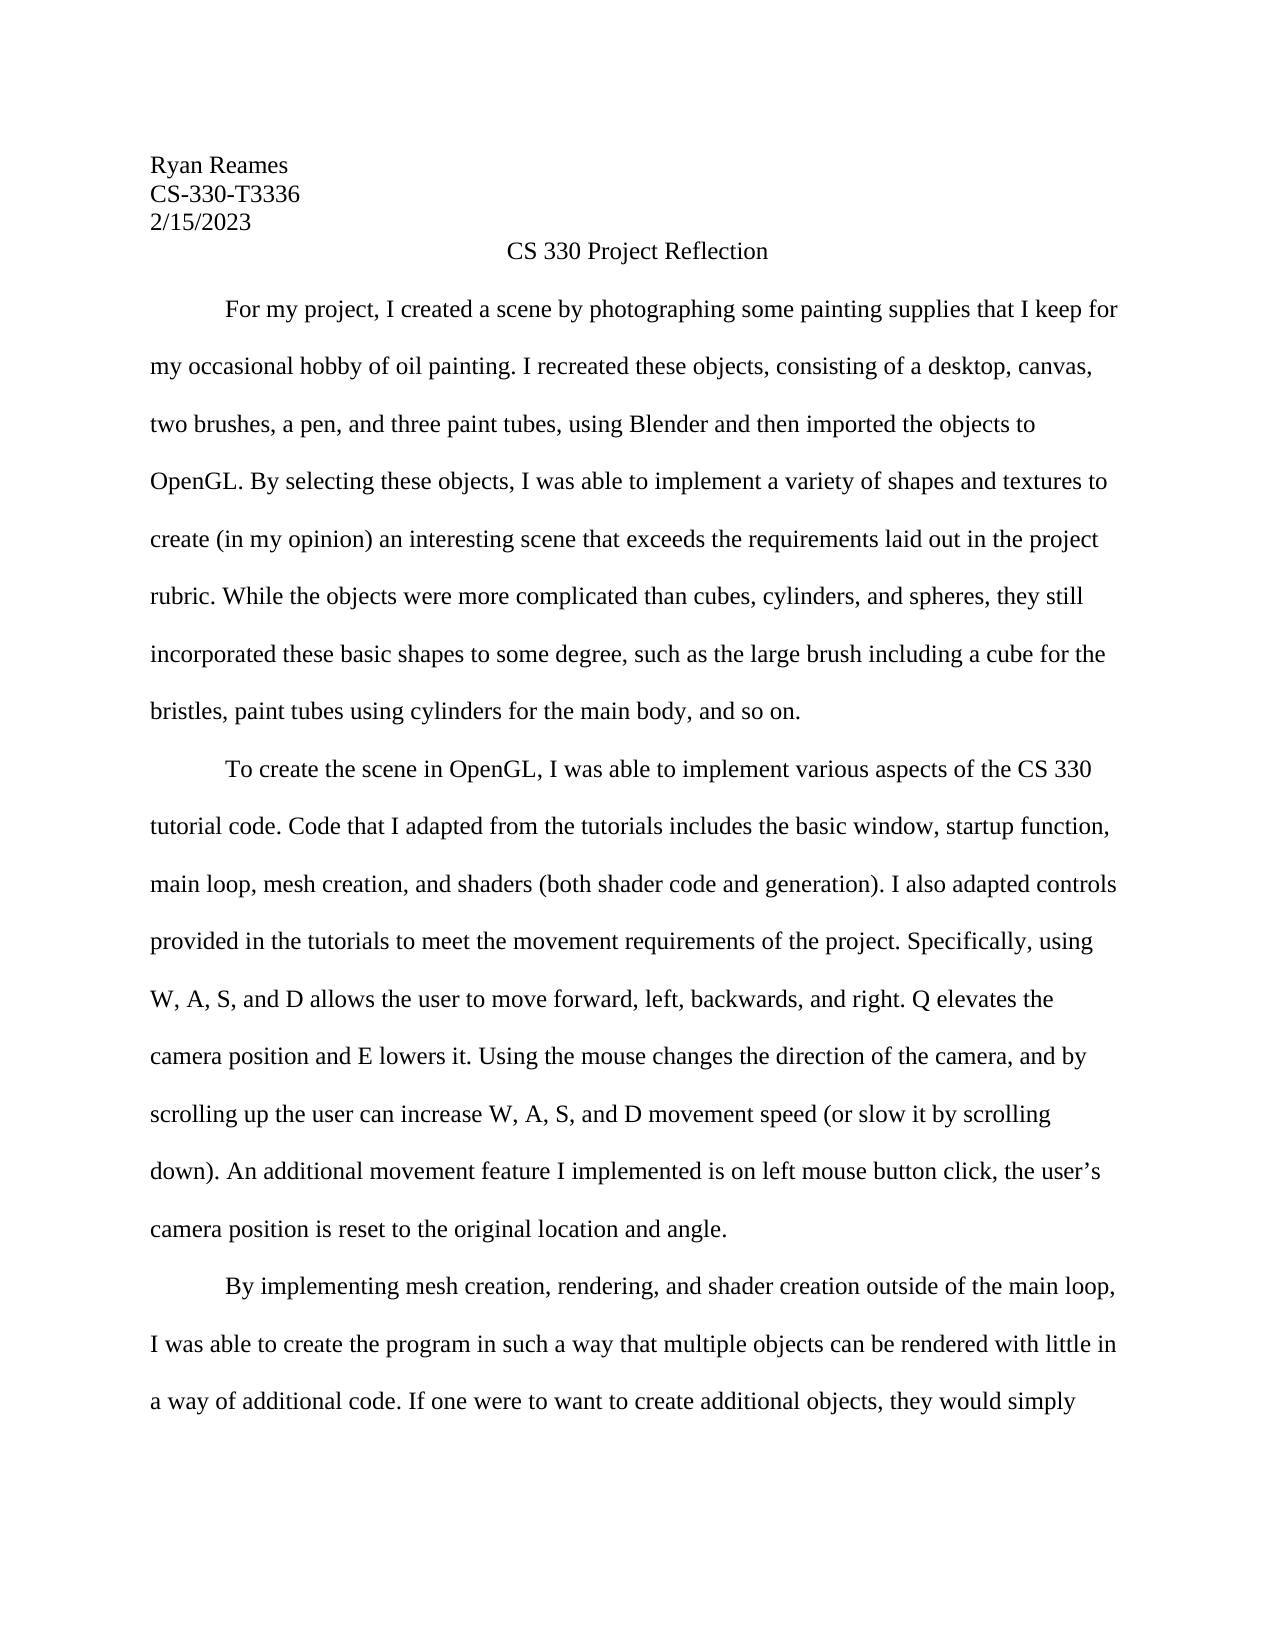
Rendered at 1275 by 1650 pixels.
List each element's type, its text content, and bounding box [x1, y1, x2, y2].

text CS 330 Project Reflection [150, 236, 1125, 265]
text CS-330-T3336 [150, 179, 1125, 207]
text 2/15/2023 [150, 207, 1125, 236]
text Ryan Reames [150, 150, 1125, 179]
text For my project, I created a scene by photographing some painting supplies that I keep for my occasional hobby of oil painting. I recreated these objects, consisting of a desktop, canvas, two brushes, a pen, and three paint tubes, using Blender and then imported the objects to OpenGL. By selecting these objects, I was able to implement a variety of shapes and textures to create (in my opinion) an interesting scene that exceeds the requirements laid out in the project rubric. While the objects were more complicated than cubes, cylinders, and spheres, they still incorporated these basic shapes to some degree, such as the large brush including a cube for the bristles, paint tubes using cylinders for the main body, and so on. [150, 294, 1125, 725]
text To create the scene in OpenGL, I was able to implement various aspects of the CS 330 tutorial code. Code that I adapted from the tutorials includes the basic window, startup function, main loop, mesh creation, and shaders (both shader code and generation). I also adapted controls provided in the tutorials to meet the movement requirements of the project. Specifically, using W, A, S, and D allows the user to move forward, left, backwards, and right. Q elevates the camera position and E lowers it. Using the mouse changes the direction of the camera, and by scrolling up the user can increase W, A, S, and D movement speed (or slow it by scrolling down). An additional movement feature I implemented is on left mouse button click, the user’s camera position is reset to the original location and angle. [150, 754, 1125, 1242]
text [150, 1271, 1125, 1415]
